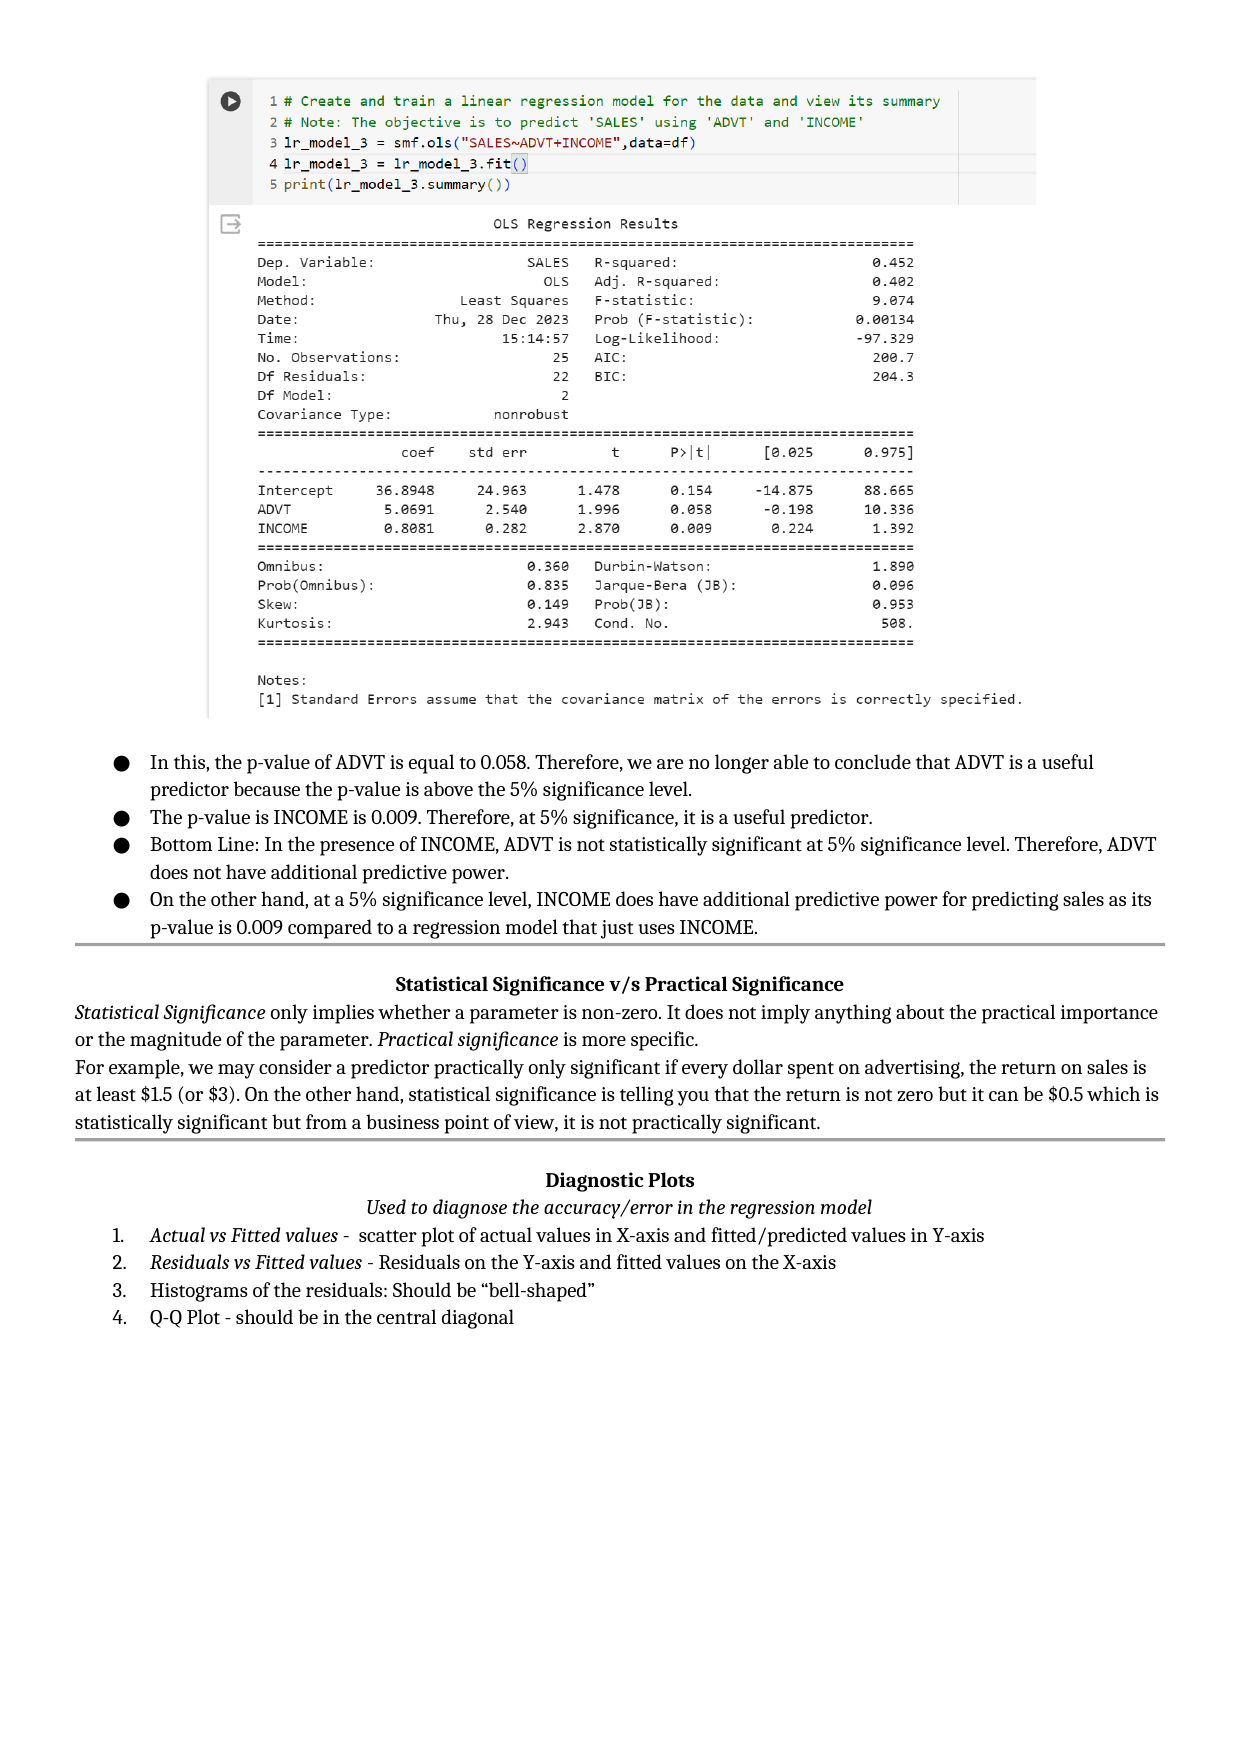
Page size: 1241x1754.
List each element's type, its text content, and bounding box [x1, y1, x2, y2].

text For example, we may consider a predictor practically only significant if every dollar spent on advertising, the return on sales is at least $1.5 (or $3). On the other hand, statistical significance is telling you that the return is not zero but it can be $0.5 which is statistically significant but from a business point of view, it is not practically significant. [75, 1056, 1165, 1134]
list Bottom Line: In the presence of INCOME, ADVT is not statistically significant at 5% significance level. Therefore, ADVT does not have additional predictive power. [112, 833, 1165, 884]
text Statistical Significance v/s Practical Significance [75, 973, 1165, 997]
list Histograms of the residuals: Should be “bell-shaped” [112, 1278, 1165, 1302]
text Used to diagnose the accuracy/error in the regression model [75, 1196, 1165, 1220]
list On the other hand, at a 5% significance level, INCOME does have additional predictive power for predicting sales as its p-value is 0.009 compared to a regression model that just uses INCOME. [112, 888, 1165, 939]
picture [204, 75, 1037, 719]
list Actual vs Fitted values - scatter plot of actual values in X-axis and fitted/predicted values in Y-axis [112, 1223, 1165, 1247]
list In this, the p-value of ADVT is equal to 0.058. Therefore, we are no longer able to conclude that ADVT is a useful predictor because the p-value is above the 5% significance level. [112, 750, 1165, 802]
list The p-value is INCOME is 0.009. Therefore, at 5% significance, it is a useful predictor. [112, 805, 1165, 829]
text Statistical Significance only implies whether a parameter is non-zero. It does not imply anything about the practical importance or the magnitude of the parameter. Practical significance is more specific. [75, 1001, 1165, 1052]
list Q-Q Plot - should be in the central diagonal [112, 1306, 1165, 1330]
list Residuals vs Fitted values - Residuals on the Y-axis and fitted values on the X-axis [112, 1251, 1165, 1275]
text Diagnostic Plots [75, 1168, 1165, 1192]
